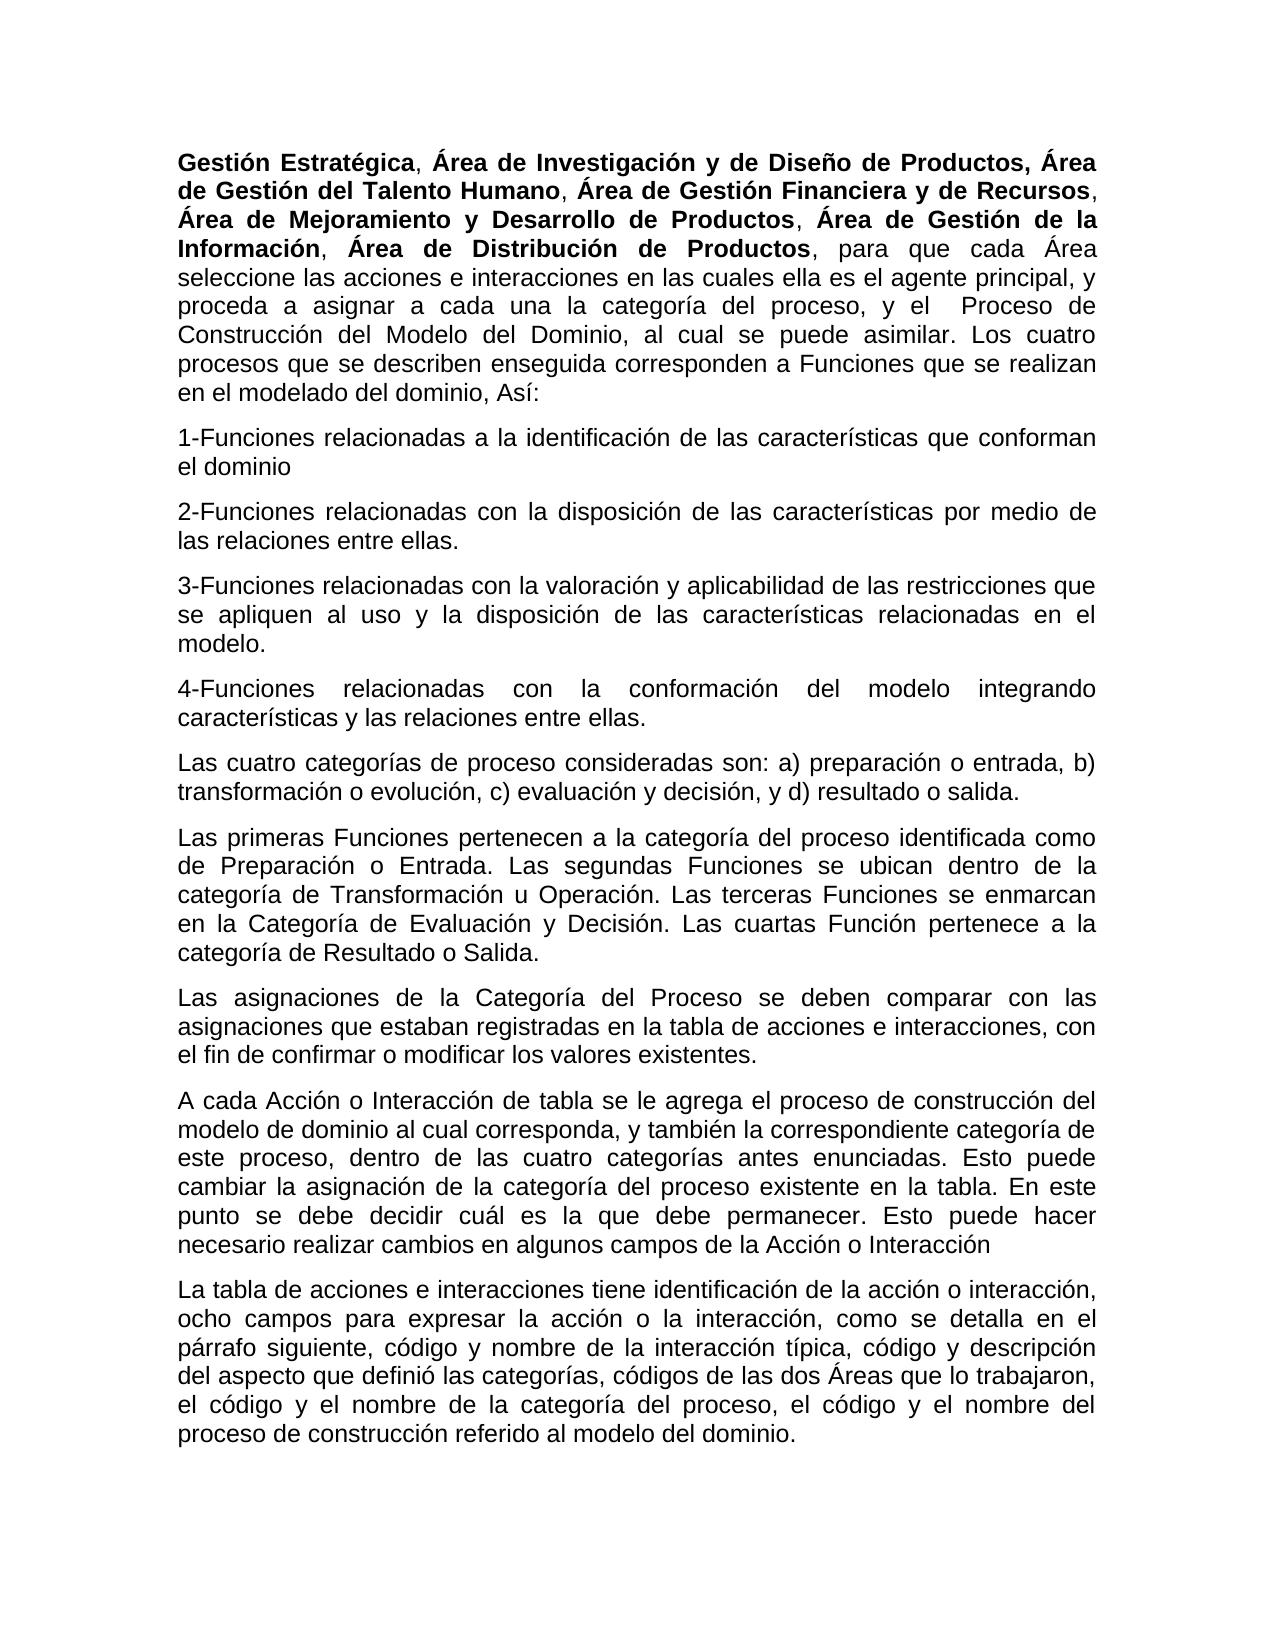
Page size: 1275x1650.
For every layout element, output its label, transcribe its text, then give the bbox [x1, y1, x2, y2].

text A cada Acción o Interacción de tabla se le agrega el proceso de construcción del modelo de dominio al cual corresponda, y también la correspondiente categoría de este proceso, dentro de las cuatro categorías antes enunciadas. Esto puede cambiar la asignación de la categoría del proceso existente en la tabla. En este punto se debe decidir cuál es la que debe permanecer. Esto puede hacer necesario realizar cambios en algunos campos de la Acción o Interacción [177, 1086, 1098, 1258]
text 3-Funciones relacionadas con la valoración y aplicabilidad de las restricciones que se apliquen al uso y la disposición de las características relacionadas en el modelo. [177, 571, 1098, 658]
text 2-Funciones relacionadas con la disposición de las características por medio de las relaciones entre ellas. [177, 497, 1098, 555]
text Las primeras Funciones pertenecen a la categoría del proceso identificada como de Preparación o Entrada. Las segundas Funciones se ubican dentro de la categoría de Transformación u Operación. Las terceras Funciones se enmarcan en la Categoría de Evaluación y Decisión. Las cuartas Función pertenece a la categoría de Resultado o Salida. [177, 823, 1098, 966]
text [177, 148, 1098, 406]
text La tabla de acciones e interacciones tiene identificación de la acción o interacción, ocho campos para expresar la acción o la interacción, como se detalla en el párrafo siguiente, código y nombre de la interacción típica, código y descripción del aspecto que definió las categorías, códigos de las dos Áreas que lo trabajaron, el código y el nombre de la categoría del proceso, el código y el nombre del proceso de construcción referido al modelo del dominio. [177, 1275, 1098, 1448]
text 1-Funciones relacionadas a la identificación de las características que conforman el dominio [177, 423, 1098, 481]
text Las asignaciones de la Categoría del Proceso se deben comparar con las asignaciones que estaban registradas en la tabla de acciones e interacciones, con el fin de confirmar o modificar los valores existentes. [177, 983, 1098, 1069]
text Las cuatro categorías de proceso consideradas son: a) preparación o entrada, b) transformación o evolución, c) evaluación y decisión, y d) resultado o salida. [177, 748, 1098, 806]
text 4-Funciones relacionadas con la conformación del modelo integrando características y las relaciones entre ellas. [177, 674, 1098, 732]
